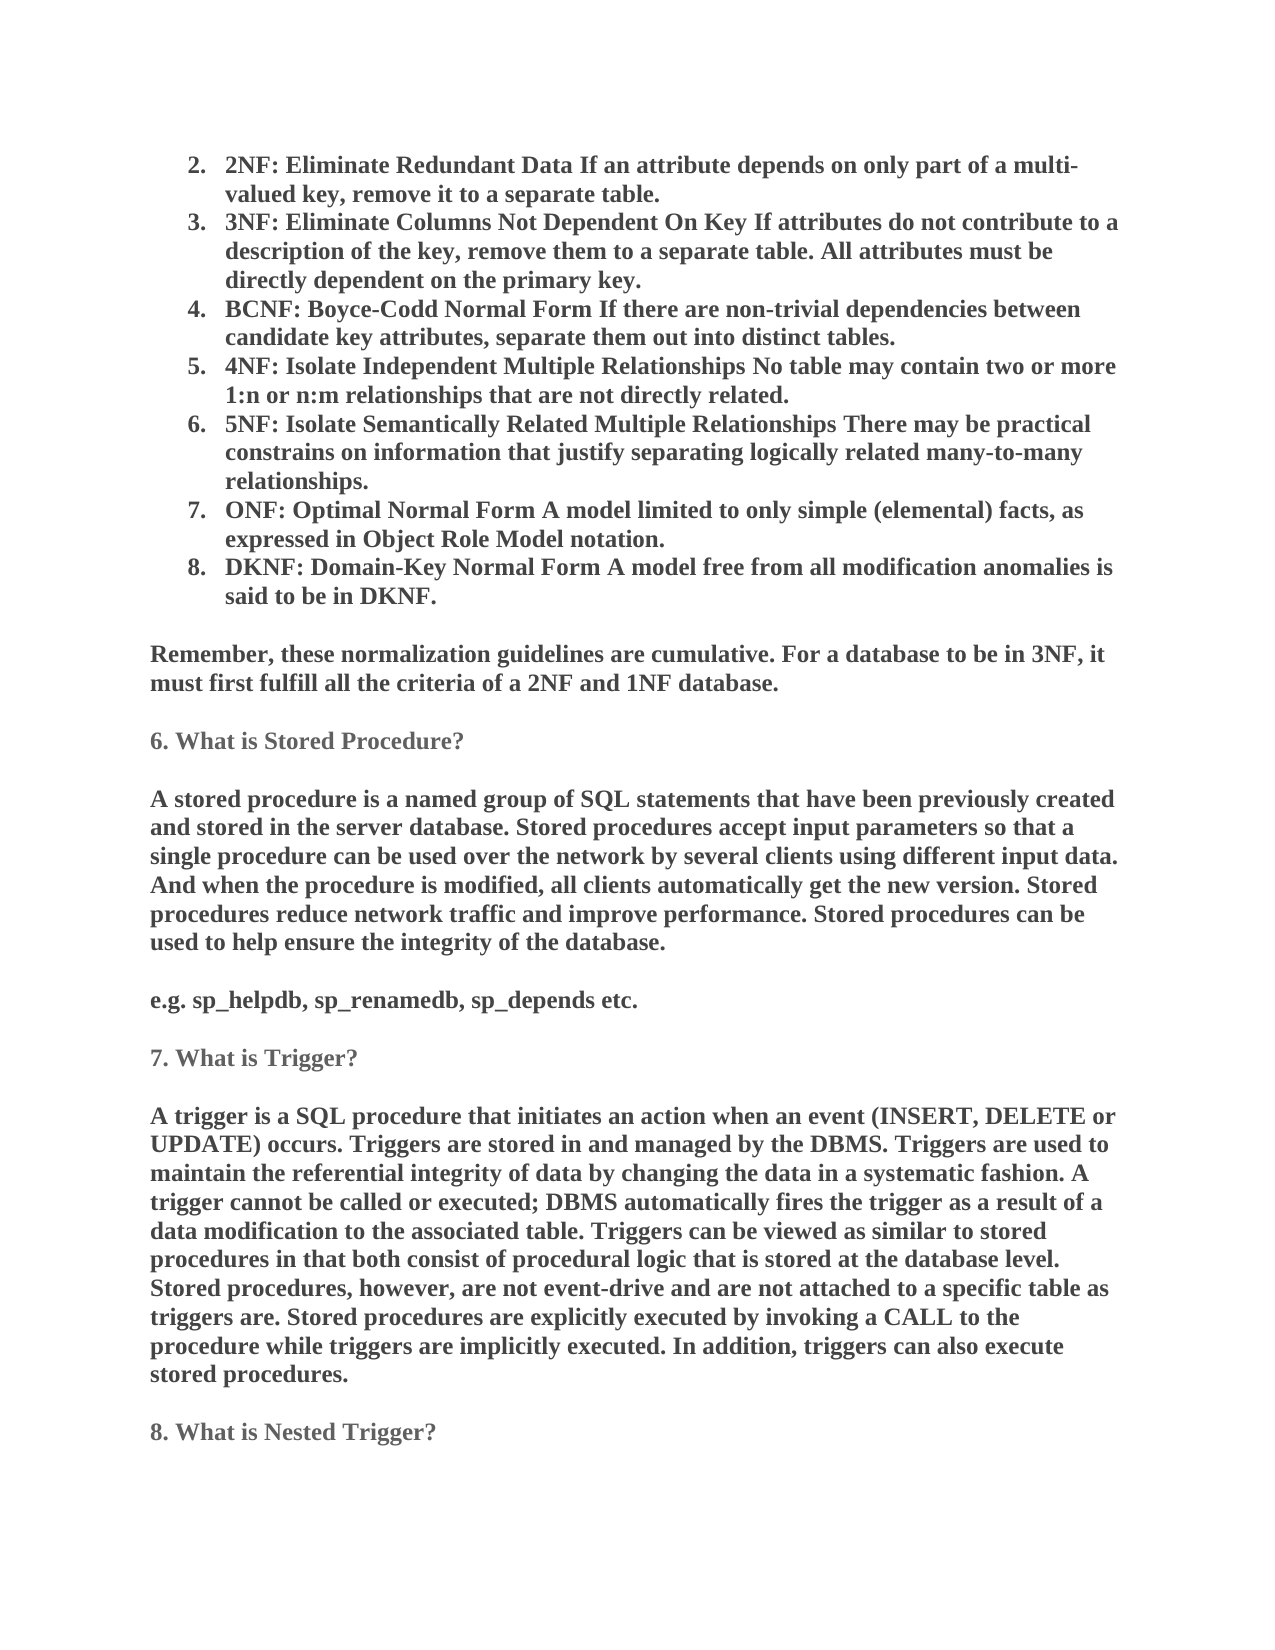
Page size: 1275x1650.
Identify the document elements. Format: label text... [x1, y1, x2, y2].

list 2NF: Eliminate Redundant Data If an attribute depends on only part of a multi-valued key, remove it to a separate table. [187, 150, 1125, 207]
text A trigger is a SQL procedure that initiates an action when an event (INSERT, DELETE or UPDATE) occurs. Triggers are stored in and managed by the DBMS. Triggers are used to maintain the referential integrity of data by changing the data in a systematic fashion. A trigger cannot be called or executed; DBMS automatically fires the trigger as a result of a data modification to the associated table. Triggers can be viewed as similar to stored procedures in that both consist of procedural logic that is stored at the database level. Stored procedures, however, are not event-drive and are not attached to a specific table as triggers are. Stored procedures are explicitly executed by invoking a CALL to the procedure while triggers are implicitly executed. In addition, triggers can also execute stored procedures. [150, 1101, 1125, 1388]
text Remember, these normalization guidelines are cumulative. For a database to be in 3NF, it must first fulfill all the criteria of a 2NF and 1NF database. [150, 639, 1125, 697]
text A stored procedure is a named group of SQL statements that have been previously created and stored in the server database. Stored procedures accept input parameters so that a single procedure can be used over the network by several clients using different input data. And when the procedure is modified, all clients automatically get the new version. Stored procedures reduce network traffic and improve performance. Stored procedures can be used to help ensure the integrity of the database. e.g. sp_helpdb, sp_renamedb, sp_depends etc. [150, 784, 1125, 1014]
text 6. What is Stored Procedure? [150, 726, 1125, 754]
list 4NF: Isolate Independent Multiple Relationships No table may contain two or more 1:n or n:m relationships that are not directly related. [187, 351, 1125, 409]
list ONF: Optimal Normal Form A model limited to only simple (elemental) facts, as expressed in Object Role Model notation. [187, 495, 1125, 552]
list 5NF: Isolate Semantically Related Multiple Relationships There may be practical constrains on information that justify separating logically related many-to-many relationships. [187, 409, 1125, 495]
list DKNF: Domain-Key Normal Form A model free from all modification anomalies is said to be in DKNF. [187, 552, 1125, 610]
text 7. What is Trigger? [150, 1043, 1125, 1072]
list BCNF: Boyce-Codd Normal Form If there are non-trivial dependencies between candidate key attributes, separate them out into distinct tables. [187, 294, 1125, 351]
list 3NF: Eliminate Columns Not Dependent On Key If attributes do not contribute to a description of the key, remove them to a separate table. All attributes must be directly dependent on the primary key. [187, 207, 1125, 294]
text 8. What is Nested Trigger? [150, 1417, 1125, 1446]
